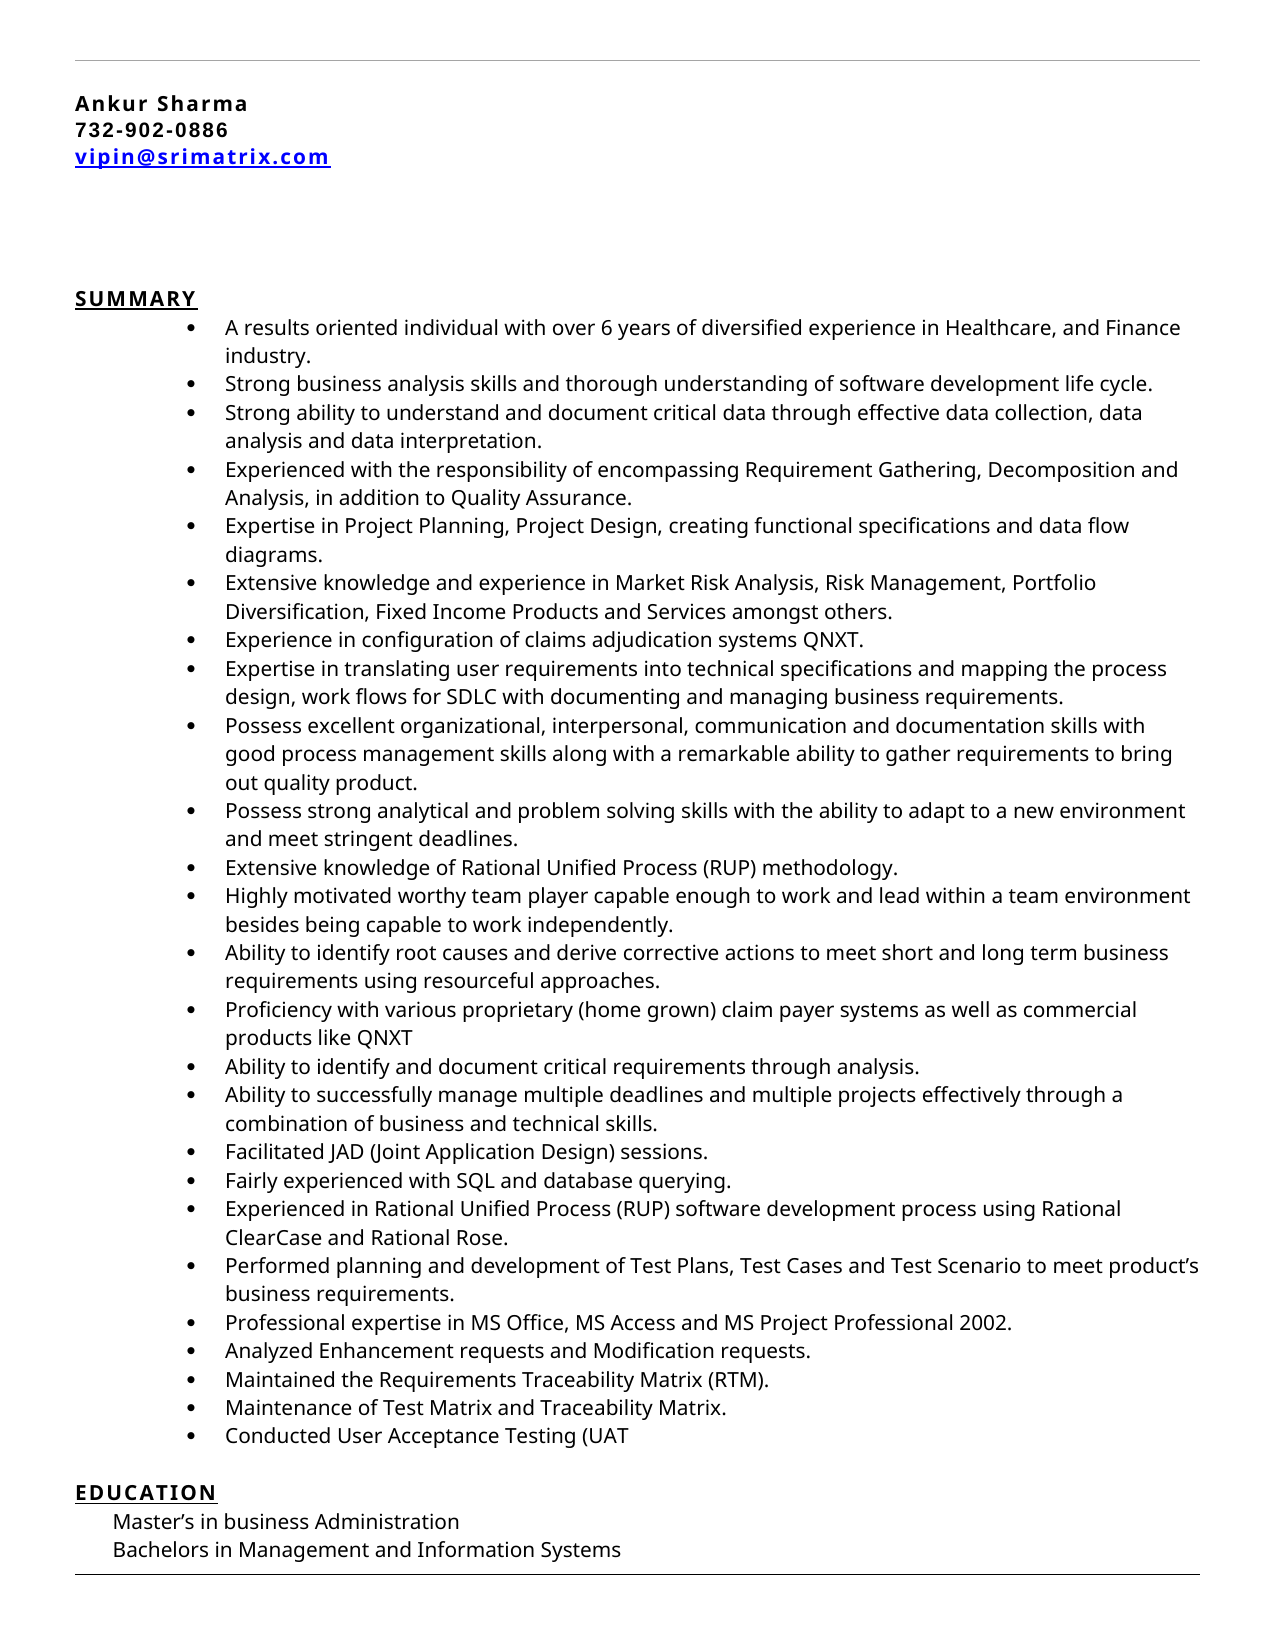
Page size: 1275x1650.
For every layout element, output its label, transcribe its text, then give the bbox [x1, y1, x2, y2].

text Professional expertise in MS Office, MS Access and MS Project Professional 2002. [187, 1308, 1200, 1336]
text Proficiency with various proprietary (home grown) claim payer systems as well as commercial products like QNXT [187, 995, 1200, 1052]
text Possess excellent organizational, interpersonal, communication and documentation skills with good process management skills along with a remarkable ability to gather requirements to bring out quality product. [187, 711, 1200, 796]
text Maintained the Requirements Traceability Matrix (RTM). [187, 1365, 1200, 1393]
text Performed planning and development of Test Plans, Test Cases and Test Scenario to meet product’s business requirements. [187, 1251, 1200, 1308]
text Bachelors in Management and Information Systems [112, 1535, 1200, 1564]
text Expertise in Project Planning, Project Design, creating functional specifications and data flow diagrams. [187, 512, 1200, 568]
text Highly motivated worthy team player capable enough to work and lead within a team environment besides being capable to work independently. [187, 881, 1200, 938]
text Fairly experienced with SQL and database querying. [187, 1166, 1200, 1194]
text Experience in configuration of claims adjudication systems QNXT. [187, 625, 1200, 654]
text Ability to identify and document critical requirements through analysis. [187, 1052, 1200, 1080]
text 732-902-0886 [75, 118, 1200, 142]
text Experienced with the responsibility of encompassing Requirement Gathering, Decomposition and Analysis, in addition to Quality Assurance. [187, 455, 1200, 512]
text Possess strong analytical and problem solving skills with the ability to adapt to a new environment and meet stringent deadlines. [187, 796, 1200, 853]
text A results oriented individual with over 6 years of diversified experience in Healthcare, and Finance industry. [187, 313, 1200, 369]
text Conducted User Acceptance Testing (UAT [187, 1422, 1200, 1450]
text Expertise in translating user requirements into technical specifications and mapping the process design, work flows for SDLC with documenting and managing business requirements. [187, 654, 1200, 711]
text Analyzed Enhancement requests and Modification requests. [187, 1336, 1200, 1365]
text Facilitated JAD (Joint Application Design) sessions. [187, 1137, 1200, 1166]
text Extensive knowledge of Rational Unified Process (RUP) methodology. [187, 853, 1200, 881]
text SUMMARY [75, 284, 1200, 313]
text Strong ability to understand and document critical data through effective data collection, data analysis and data interpretation. [187, 398, 1200, 455]
text Ankur Sharma [75, 89, 1200, 118]
text Extensive knowledge and experience in Market Risk Analysis, Risk Management, Portfolio Diversification, Fixed Income Products and Services amongst others. [187, 568, 1200, 625]
text Ability to successfully manage multiple deadlines and multiple projects effectively through a combination of business and technical skills. [187, 1080, 1200, 1137]
text EDUCATION [75, 1478, 1200, 1507]
text Experienced in Rational Unified Process (RUP) software development process using Rational ClearCase and Rational Rose. [187, 1194, 1200, 1251]
text Strong business analysis skills and thorough understanding of software development life cycle. [187, 369, 1200, 398]
text Ability to identify root causes and derive corrective actions to meet short and long term business requirements using resourceful approaches. [187, 938, 1200, 995]
text Maintenance of Test Matrix and Traceability Matrix. [187, 1393, 1200, 1422]
text Master’s in business Administration [112, 1507, 1200, 1535]
text vipin@srimatrix.com [75, 142, 1200, 170]
